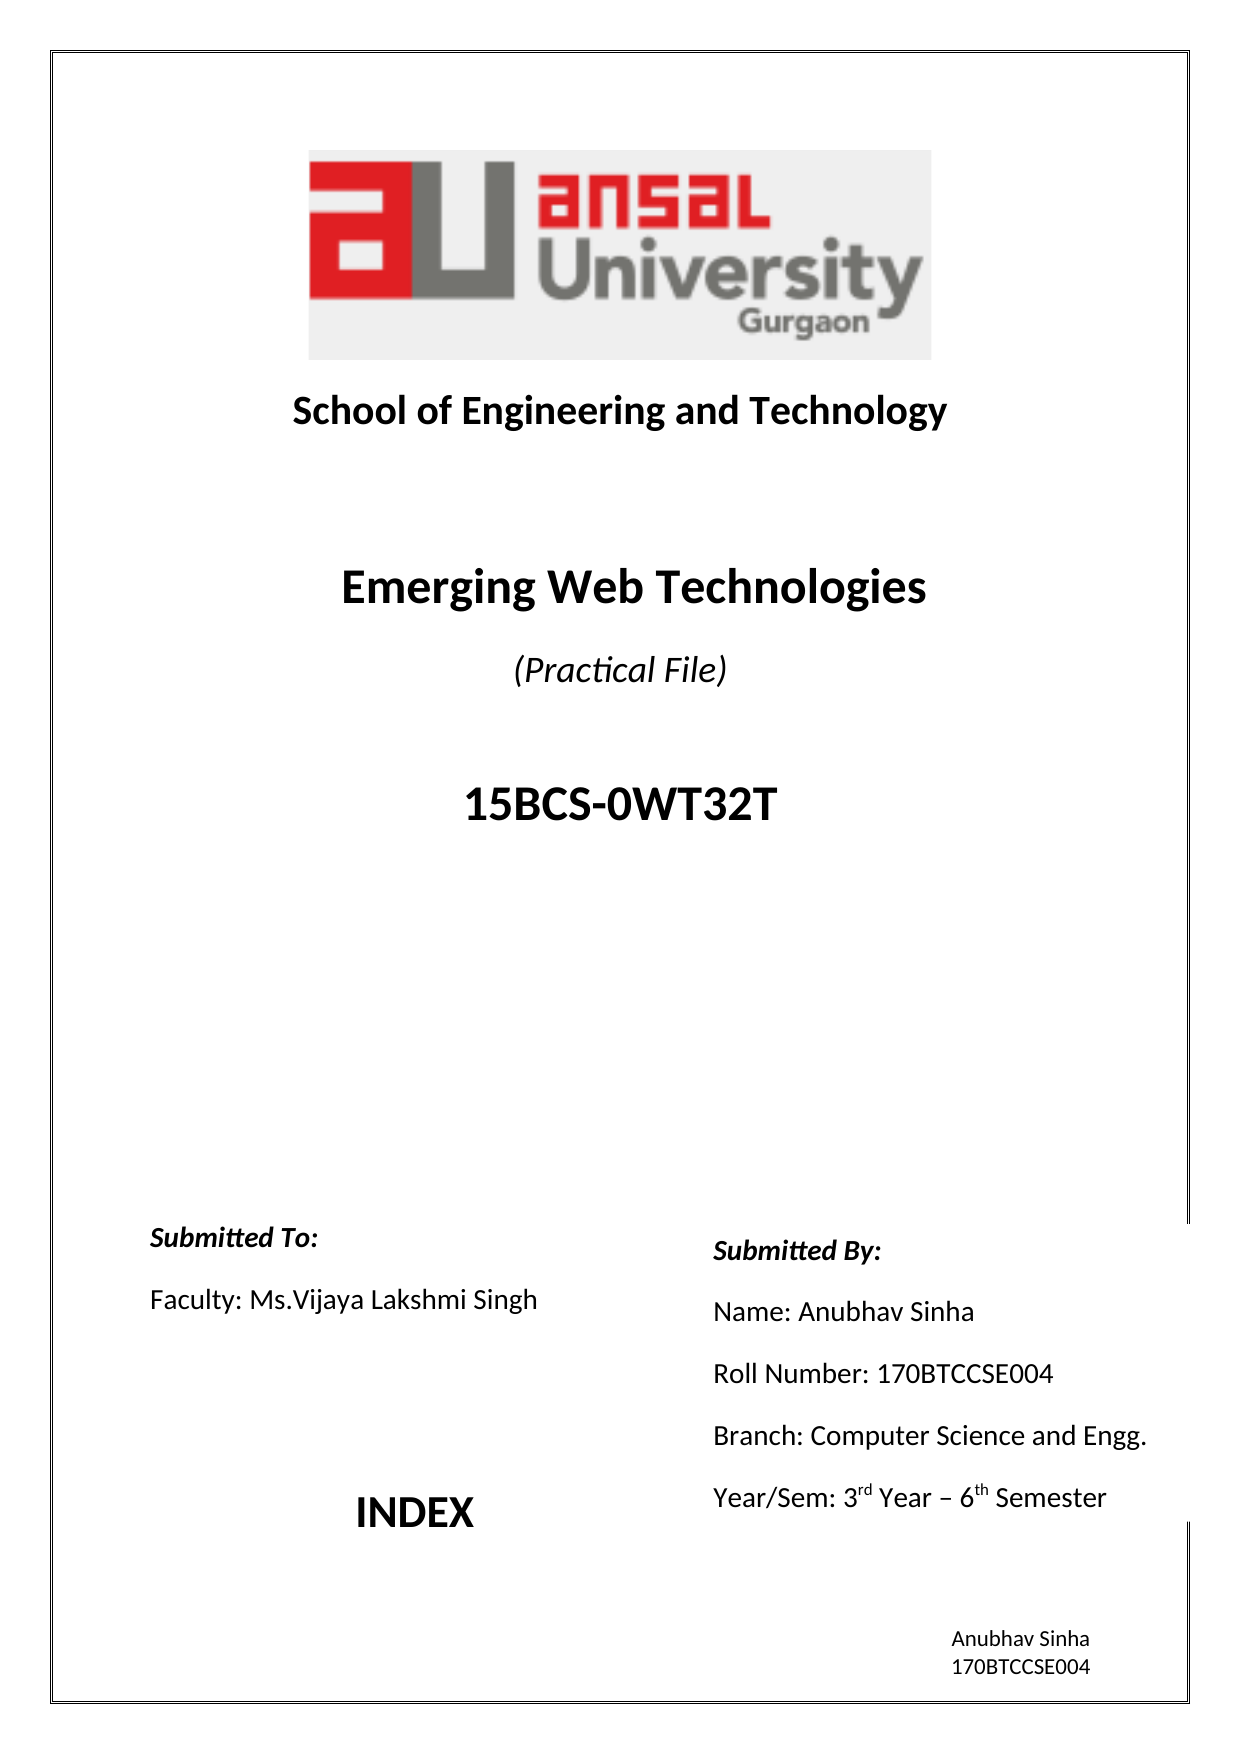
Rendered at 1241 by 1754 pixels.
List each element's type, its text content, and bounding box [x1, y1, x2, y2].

text (Practical File) [150, 646, 1090, 691]
picture [308, 150, 932, 360]
text Faculty: Ms.Vijaya Lakshmi Singh [150, 1281, 698, 1316]
text Submitted To: [150, 1219, 1090, 1255]
text Emerging Web Technologies [150, 554, 1118, 616]
text INDEX [150, 1482, 1090, 1538]
text 15BCS-0WT32T [150, 772, 1090, 833]
text School of Engineering and Technology [150, 384, 1090, 435]
